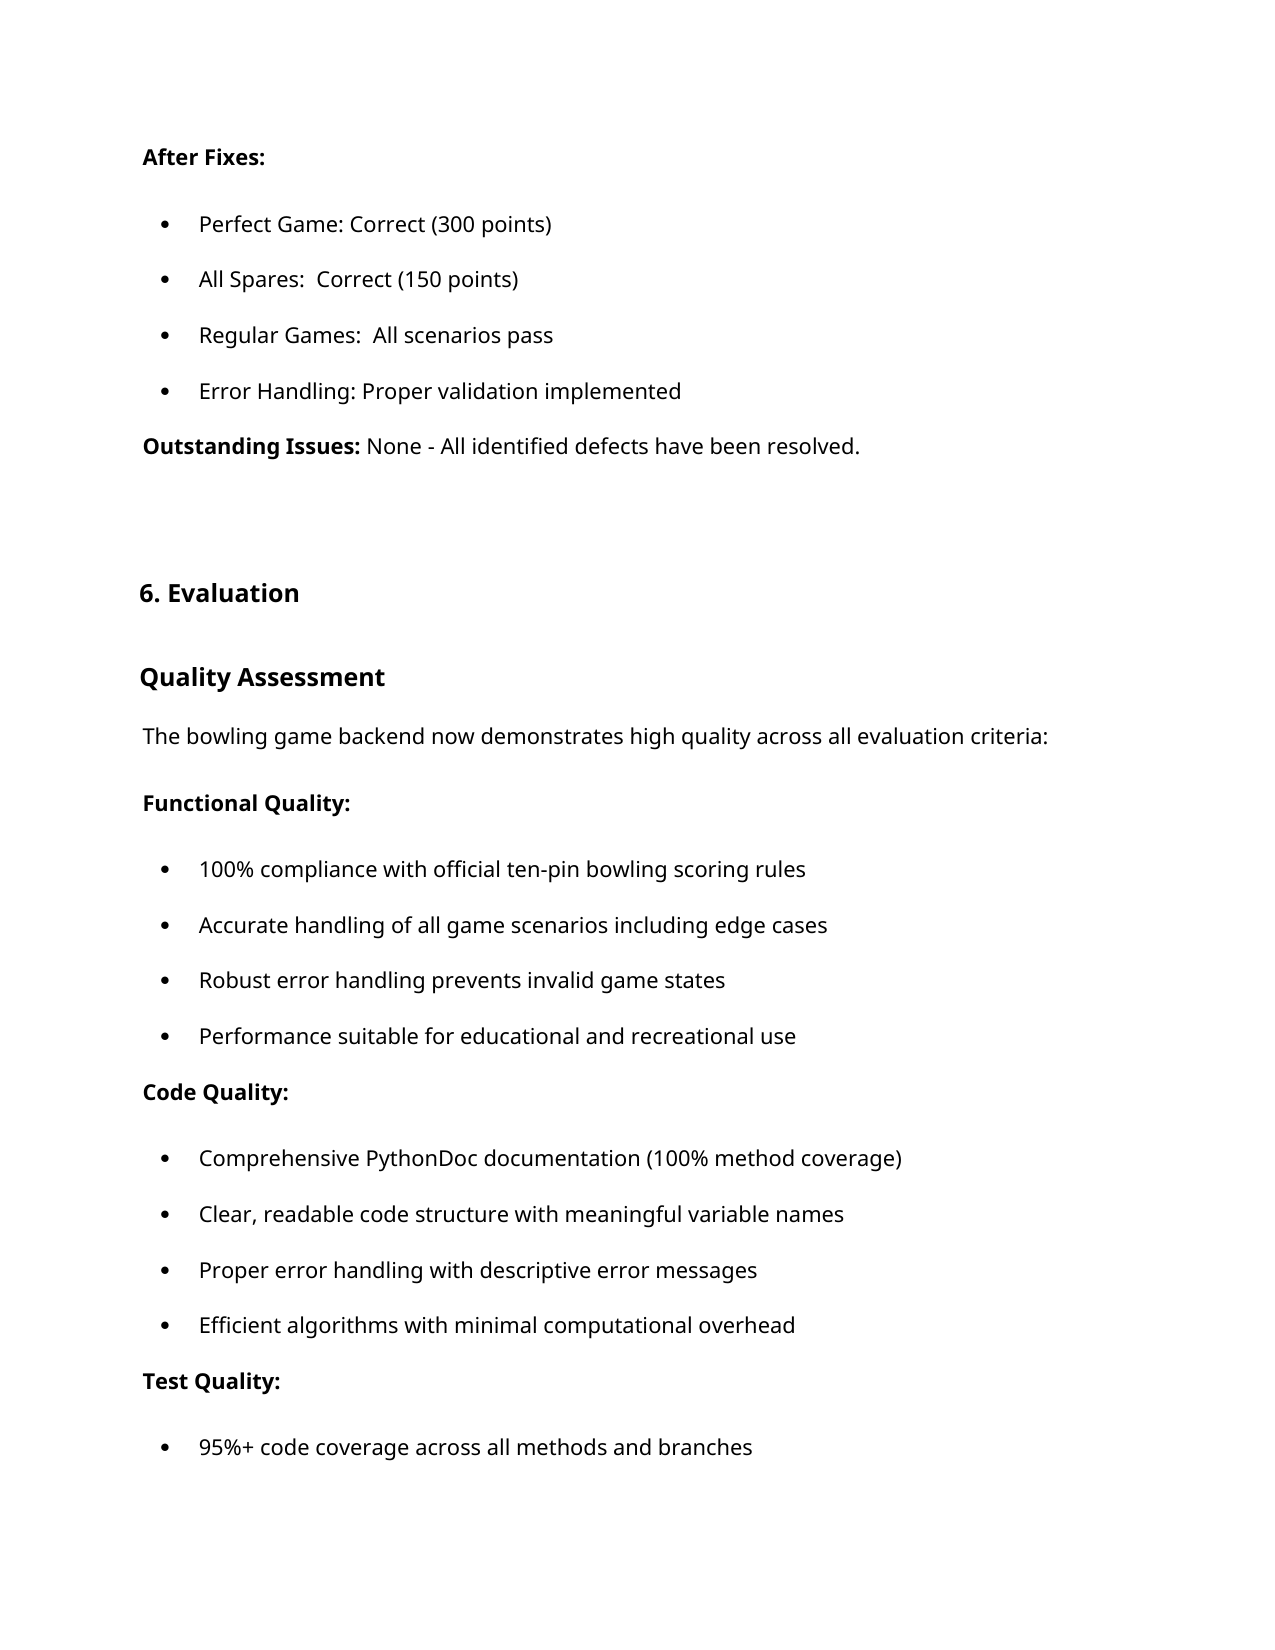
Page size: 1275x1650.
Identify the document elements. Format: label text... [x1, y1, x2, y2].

list 95%+ code coverage across all methods and branches [161, 1432, 1133, 1462]
text After Fixes: [142, 142, 1133, 172]
list Regular Games: All scenarios pass [161, 320, 1133, 350]
text Outstanding Issues: None - All identified defects have been resolved. [142, 431, 1133, 461]
text The bowling game backend now demonstrates high quality across all evaluation criteria: [142, 721, 1133, 751]
list Perfect Game: Correct (300 points) [161, 209, 1133, 238]
text Quality Assessment [139, 659, 1133, 693]
list Performance suitable for educational and recreational use [161, 1021, 1133, 1051]
list Robust error handling prevents invalid game states [161, 966, 1133, 995]
list All Spares: Correct (150 points) [161, 264, 1133, 294]
list Accurate handling of all game scenarios including edge cases [161, 910, 1133, 940]
list Clear, readable code structure with meaningful variable names [161, 1199, 1133, 1229]
text 6. Evaluation [139, 575, 1133, 609]
list Comprehensive PythonDoc documentation (100% method coverage) [161, 1143, 1133, 1173]
text Code Quality: [142, 1077, 1133, 1107]
list 100% compliance with official ten-pin bowling scoring rules [161, 854, 1133, 884]
list Efficient algorithms with minimal computational overhead [161, 1310, 1133, 1340]
text Functional Quality: [142, 788, 1133, 817]
list Proper error handling with descriptive error messages [161, 1254, 1133, 1284]
list Error Handling: Proper validation implemented [161, 376, 1133, 405]
text Test Quality: [142, 1366, 1133, 1396]
